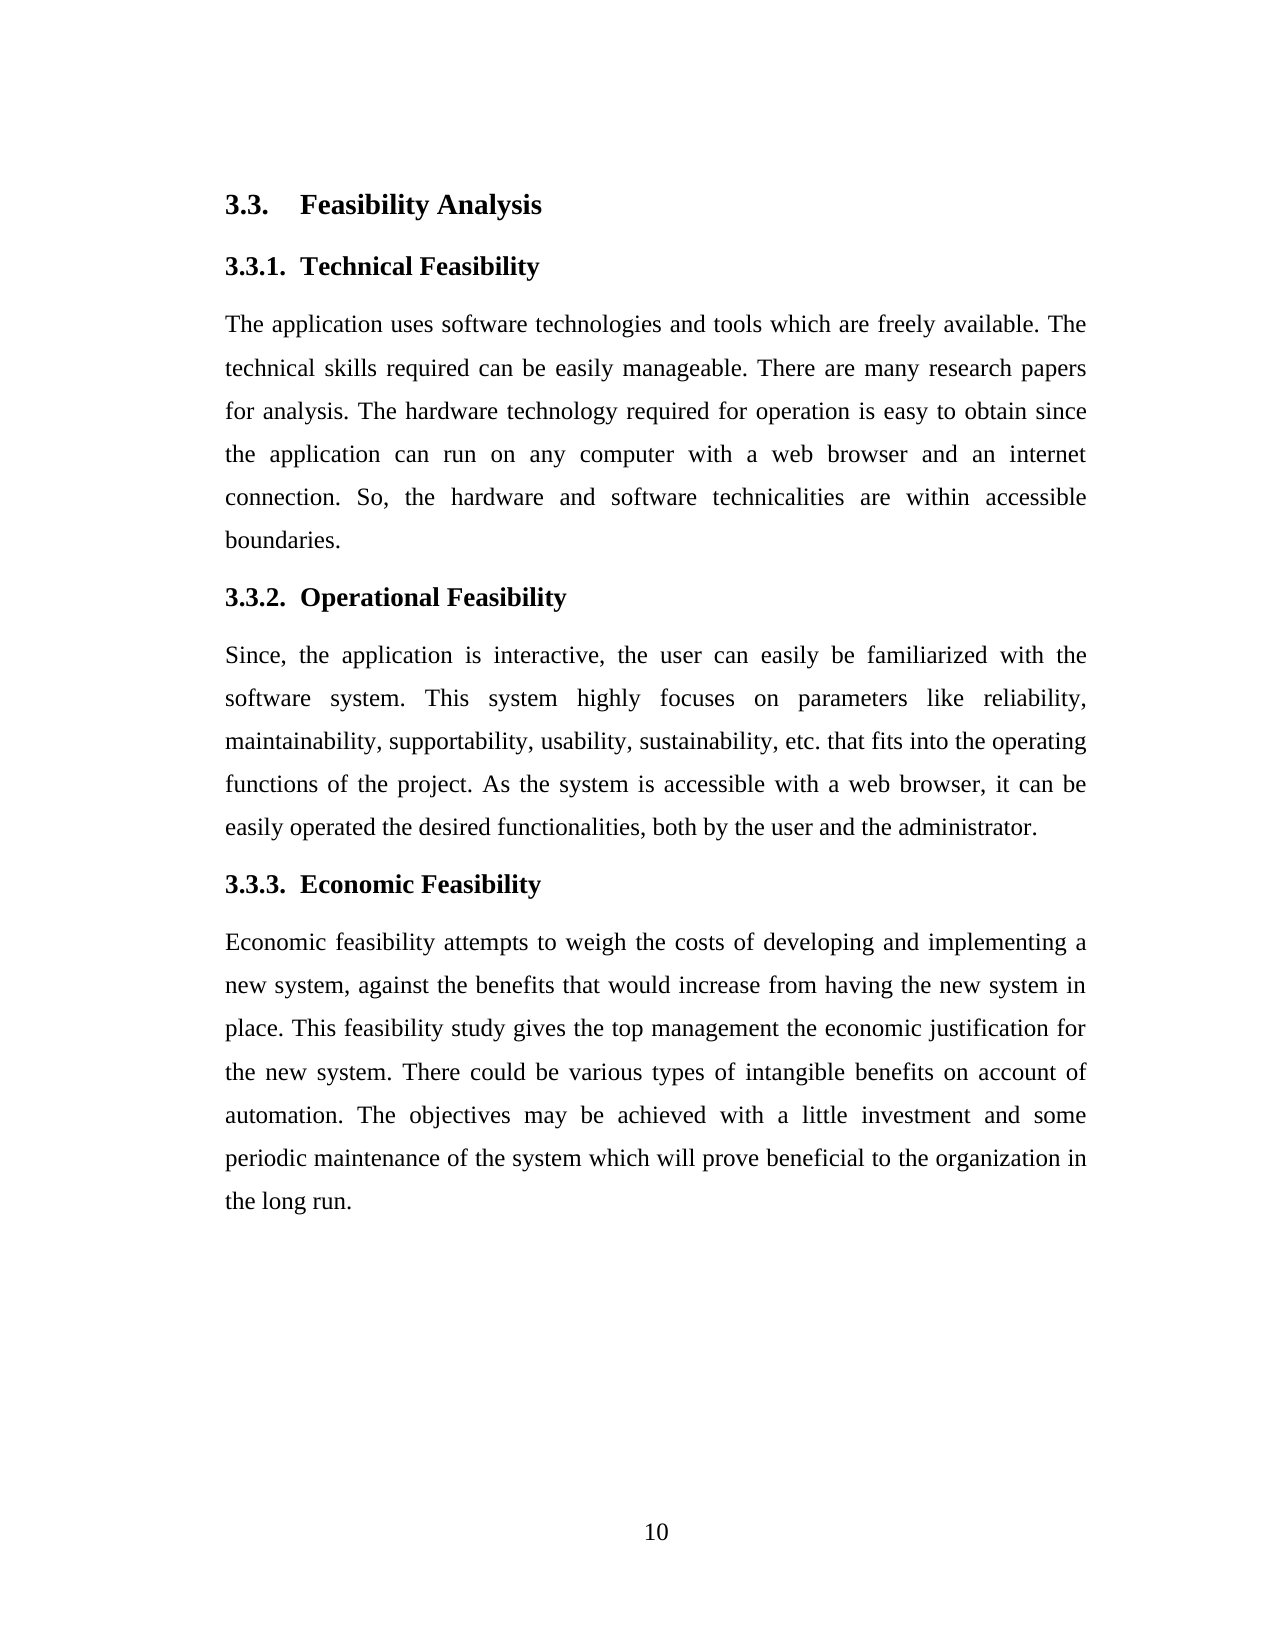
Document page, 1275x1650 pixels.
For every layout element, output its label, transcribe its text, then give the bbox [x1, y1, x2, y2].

text Since, the application is interactive, the user can easily be familiarized with the software system. This system highly focuses on parameters like reliability, maintainability, supportability, usability, sustainability, etc. that fits into the operating functions of the project. As the system is accessible with a web browser, it can be easily operated the desired functionalities, both by the user and the administrator. [225, 640, 1087, 841]
subtitle Feasibility Analysis [225, 187, 1087, 221]
text The application uses software technologies and tools which are freely available. The technical skills required can be easily manageable. There are many research papers for analysis. The hardware technology required for operation is easy to obtain since the application can run on any computer with a web browser and an internet connection. So, the hardware and software technicalities are within accessible boundaries. [225, 309, 1087, 554]
text Economic feasibility attempts to weigh the costs of developing and implementing a new system, against the benefits that would increase from having the new system in place. This feasibility study gives the top management the economic justification for the new system. There could be various types of intangible benefits on account of automation. The objectives may be achieved with a little investment and some periodic maintenance of the system which will prove beneficial to the organization in the long run. [225, 927, 1087, 1215]
subtitle Operational Feasibility [225, 581, 1087, 612]
subtitle Economic Feasibility [225, 868, 1087, 899]
subtitle Technical Feasibility [225, 250, 1087, 281]
